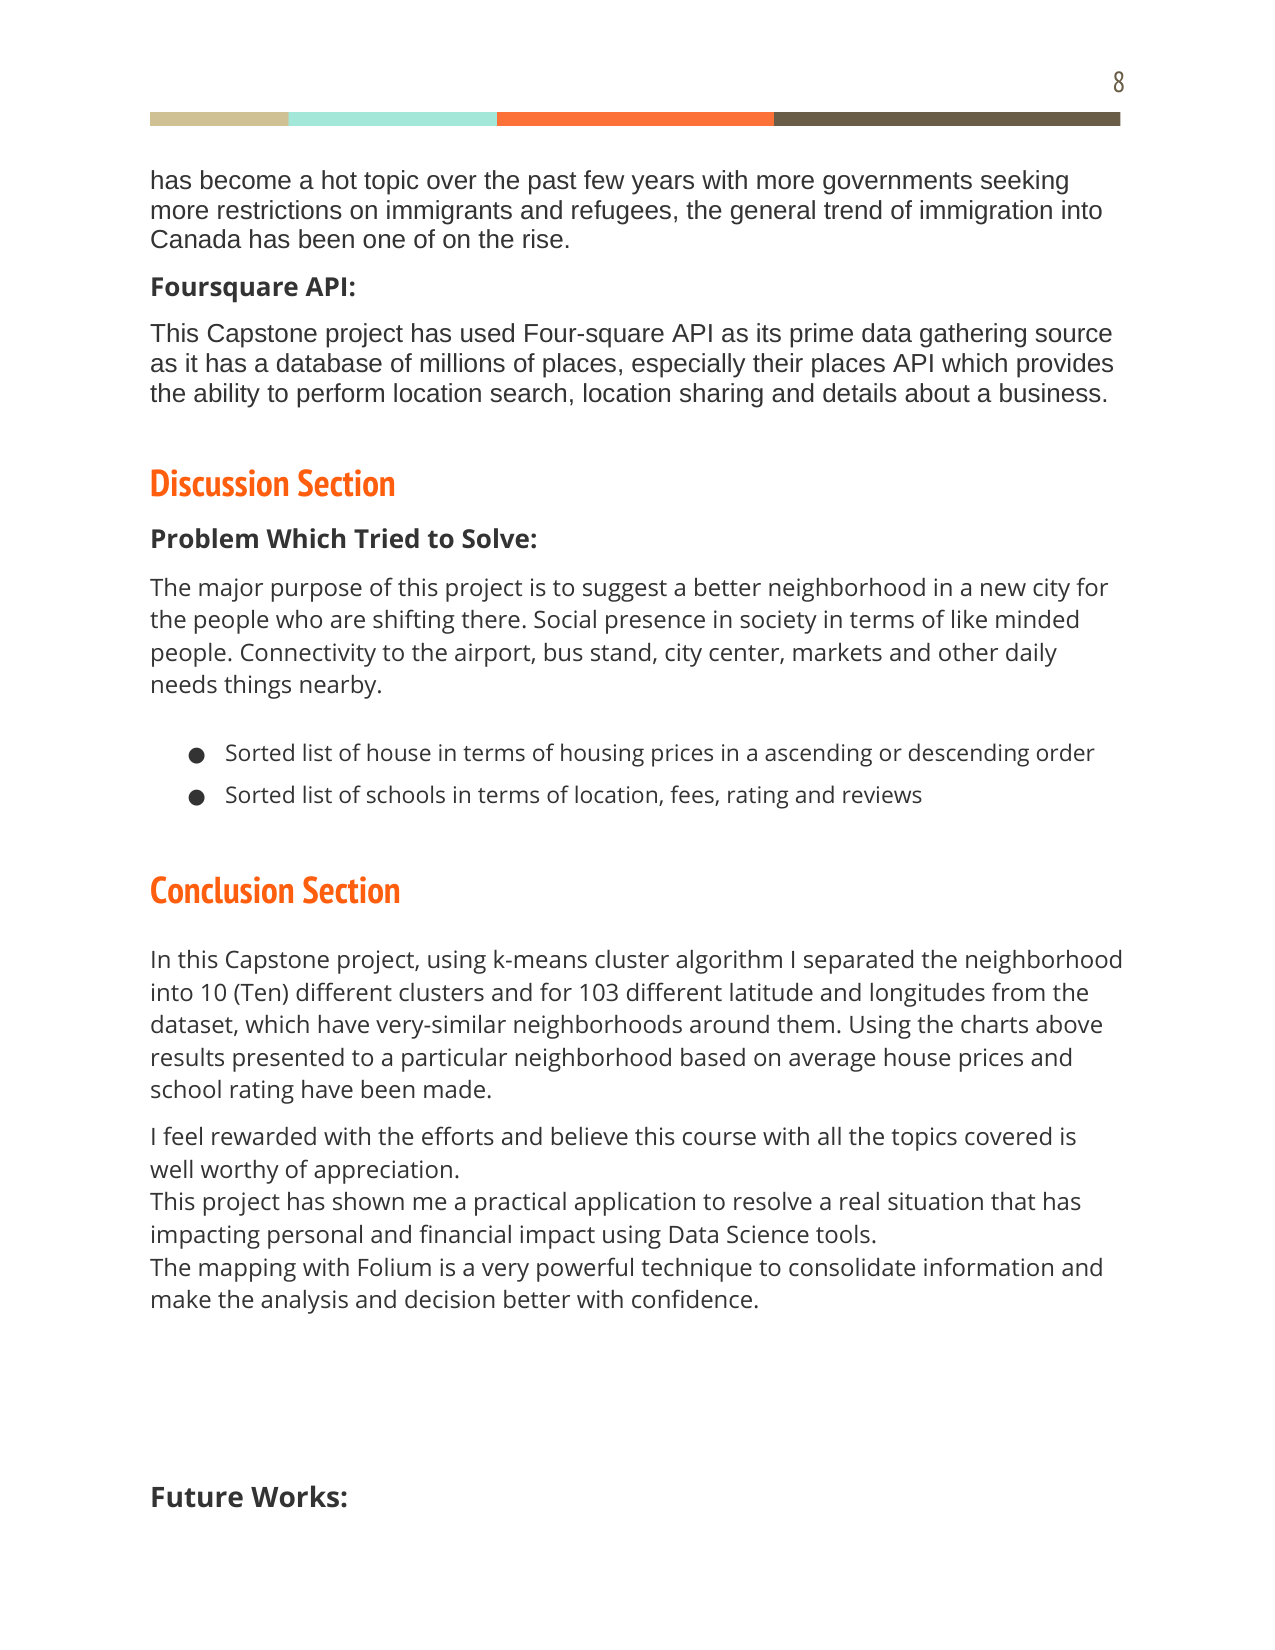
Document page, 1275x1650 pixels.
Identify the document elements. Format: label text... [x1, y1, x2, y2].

text I feel rewarded with the efforts and believe this course with all the topics covered is well worthy of appreciation. This project has shown me a practical application to resolve a real situation that has impacting personal and financial impact using Data Science tools. The mapping with Folium is a very powerful technique to consolidate information and make the analysis and decision better with confidence. [150, 1120, 1125, 1316]
list Sorted list of schools in terms of location, fees, rating and reviews [187, 773, 1125, 816]
subtitle Conclusion Section [150, 866, 1125, 914]
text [150, 165, 1125, 254]
text Problem Which Tried to Solve: [150, 521, 1125, 556]
text Foursquare API: [150, 269, 1125, 304]
text This Capstone project has used Four-square API as its prime data gathering source as it has a database of millions of places, especially their places API which provides the ability to perform location search, location sharing and details about a business. [150, 318, 1125, 408]
text The major purpose of this project is to suggest a better neighborhood in a new city for the people who are shifting there. Social presence in society in terms of like minded people. Connectivity to the airport, bus stand, city center, markets and other daily needs things nearby. [150, 571, 1125, 701]
picture [150, 112, 1121, 126]
list Sorted list of house in terms of housing prices in a ascending or descending order [187, 730, 1125, 773]
text Future Works: [150, 1477, 1125, 1516]
text In this Capstone project, using k-means cluster algorithm I separated the neighborhood into 10 (Ten) different clusters and for 103 different latitude and longitudes from the dataset, which have very-similar neighborhoods around them. Using the charts above results presented to a particular neighborhood based on average house prices and school rating have been made. [150, 943, 1125, 1106]
subtitle Discussion Section [150, 458, 1125, 506]
